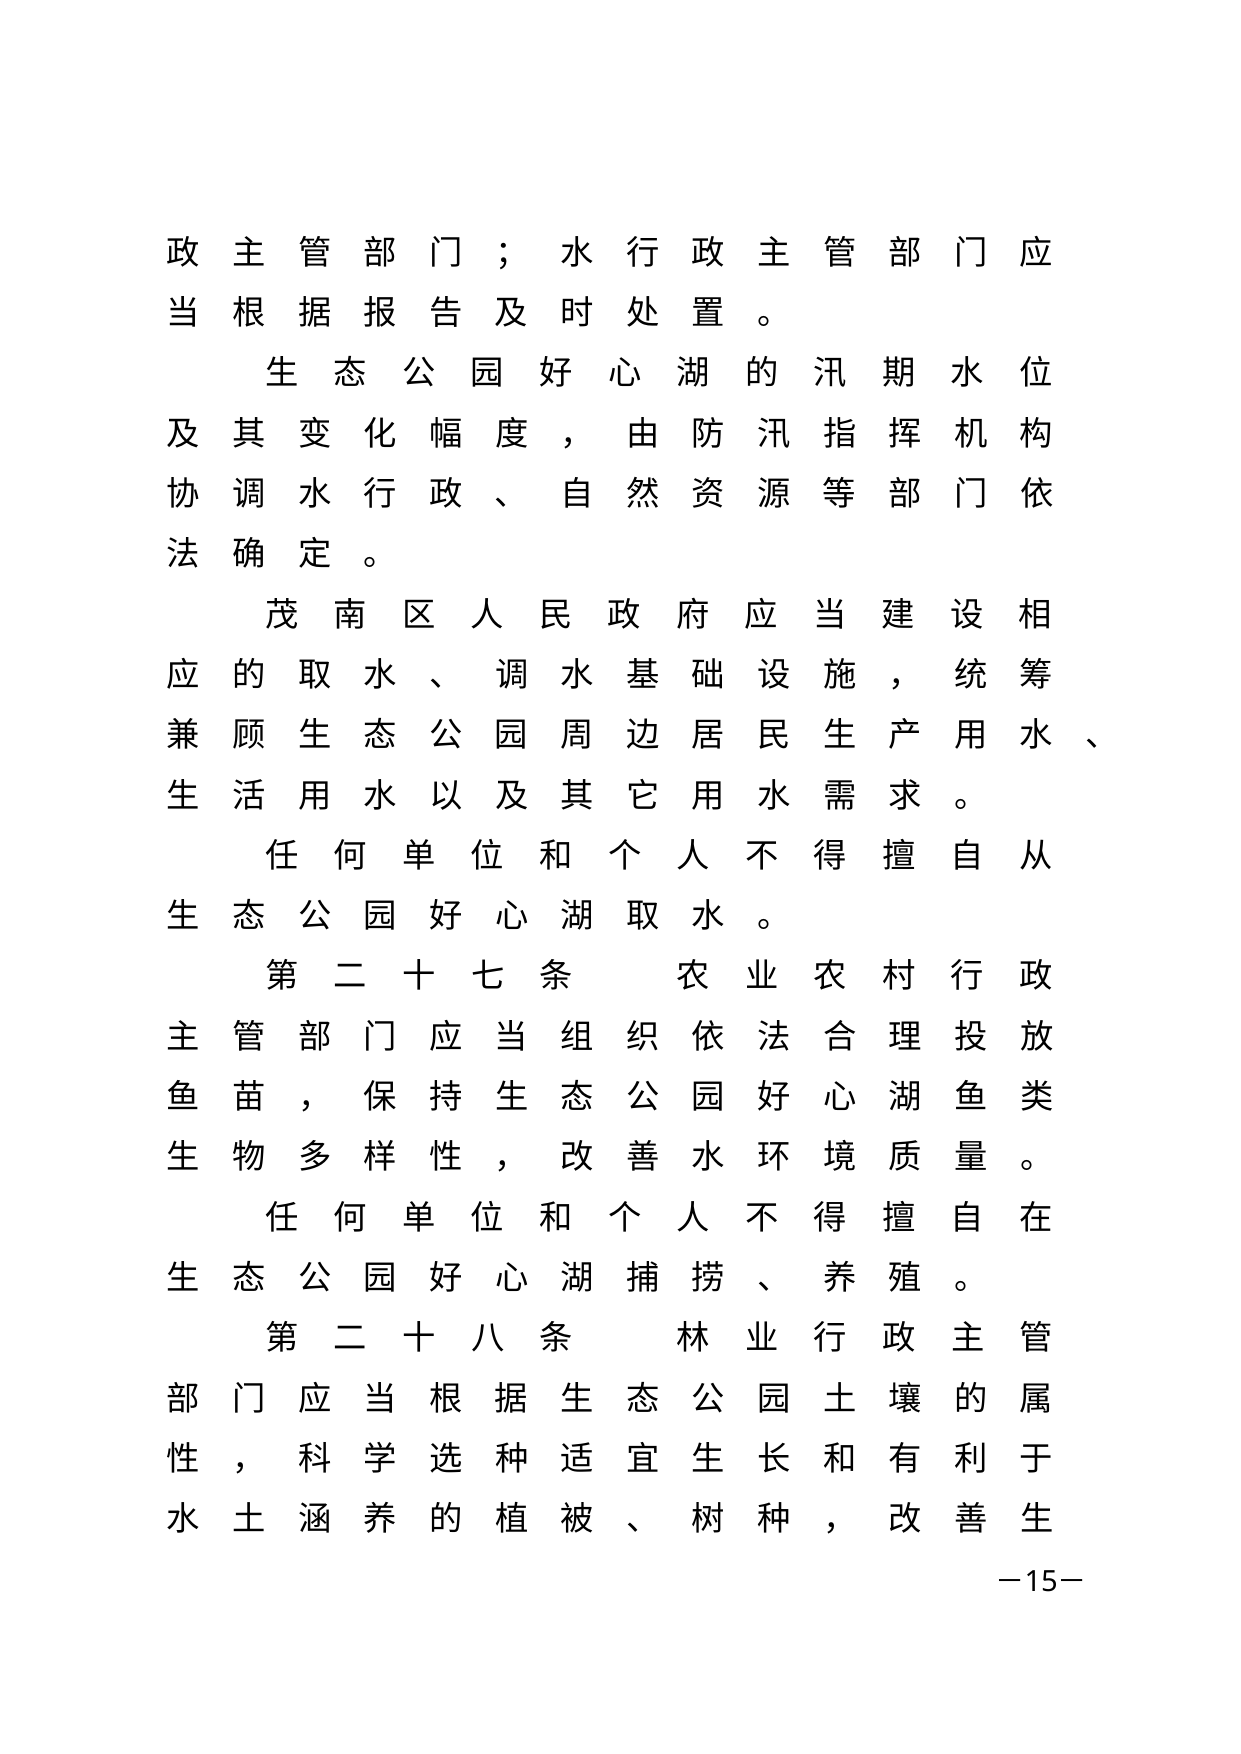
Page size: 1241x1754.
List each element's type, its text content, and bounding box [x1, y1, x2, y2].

text 任何单位和个人不得擅自在生态公园好心湖捕捞、养殖。 [167, 1184, 1085, 1305]
text 第二十七条 农业农村行政主管部门应当组织依法合理投放鱼苗，保持生态公园好心湖鱼类生物多样性，改善水环境质量。 [167, 943, 1085, 1184]
text 茂南区人民政府应当建设相应的取水、调水基础设施，统筹兼顾生态公园周边居民生产用水、生活用水以及其它用水需求。 [167, 581, 1085, 823]
text 第二十八条 林业行政主管部门应当根据生态公园土壤的属性，科学选种适宜生长和有利于水土涵养的植被、树种，改善生态环境。 [167, 1305, 1085, 1546]
text 任何单位和个人不得擅自从生态公园好心湖取水。 [167, 823, 1085, 943]
text 第二十六条 生态公园好心湖的常规水位应当保持在珠江基面高程13.5米、正负0.5米的范围内。水位不足或者超出范围时，生态公园管理机构应当及时报告水行政主管部门；水行政主管部门应当根据报告及时处置。 [167, 219, 1085, 340]
text 生态公园好心湖的汛期水位及其变化幅度，由防汛指挥机构协调水行政、自然资源等部门依法确定。 [167, 340, 1085, 581]
